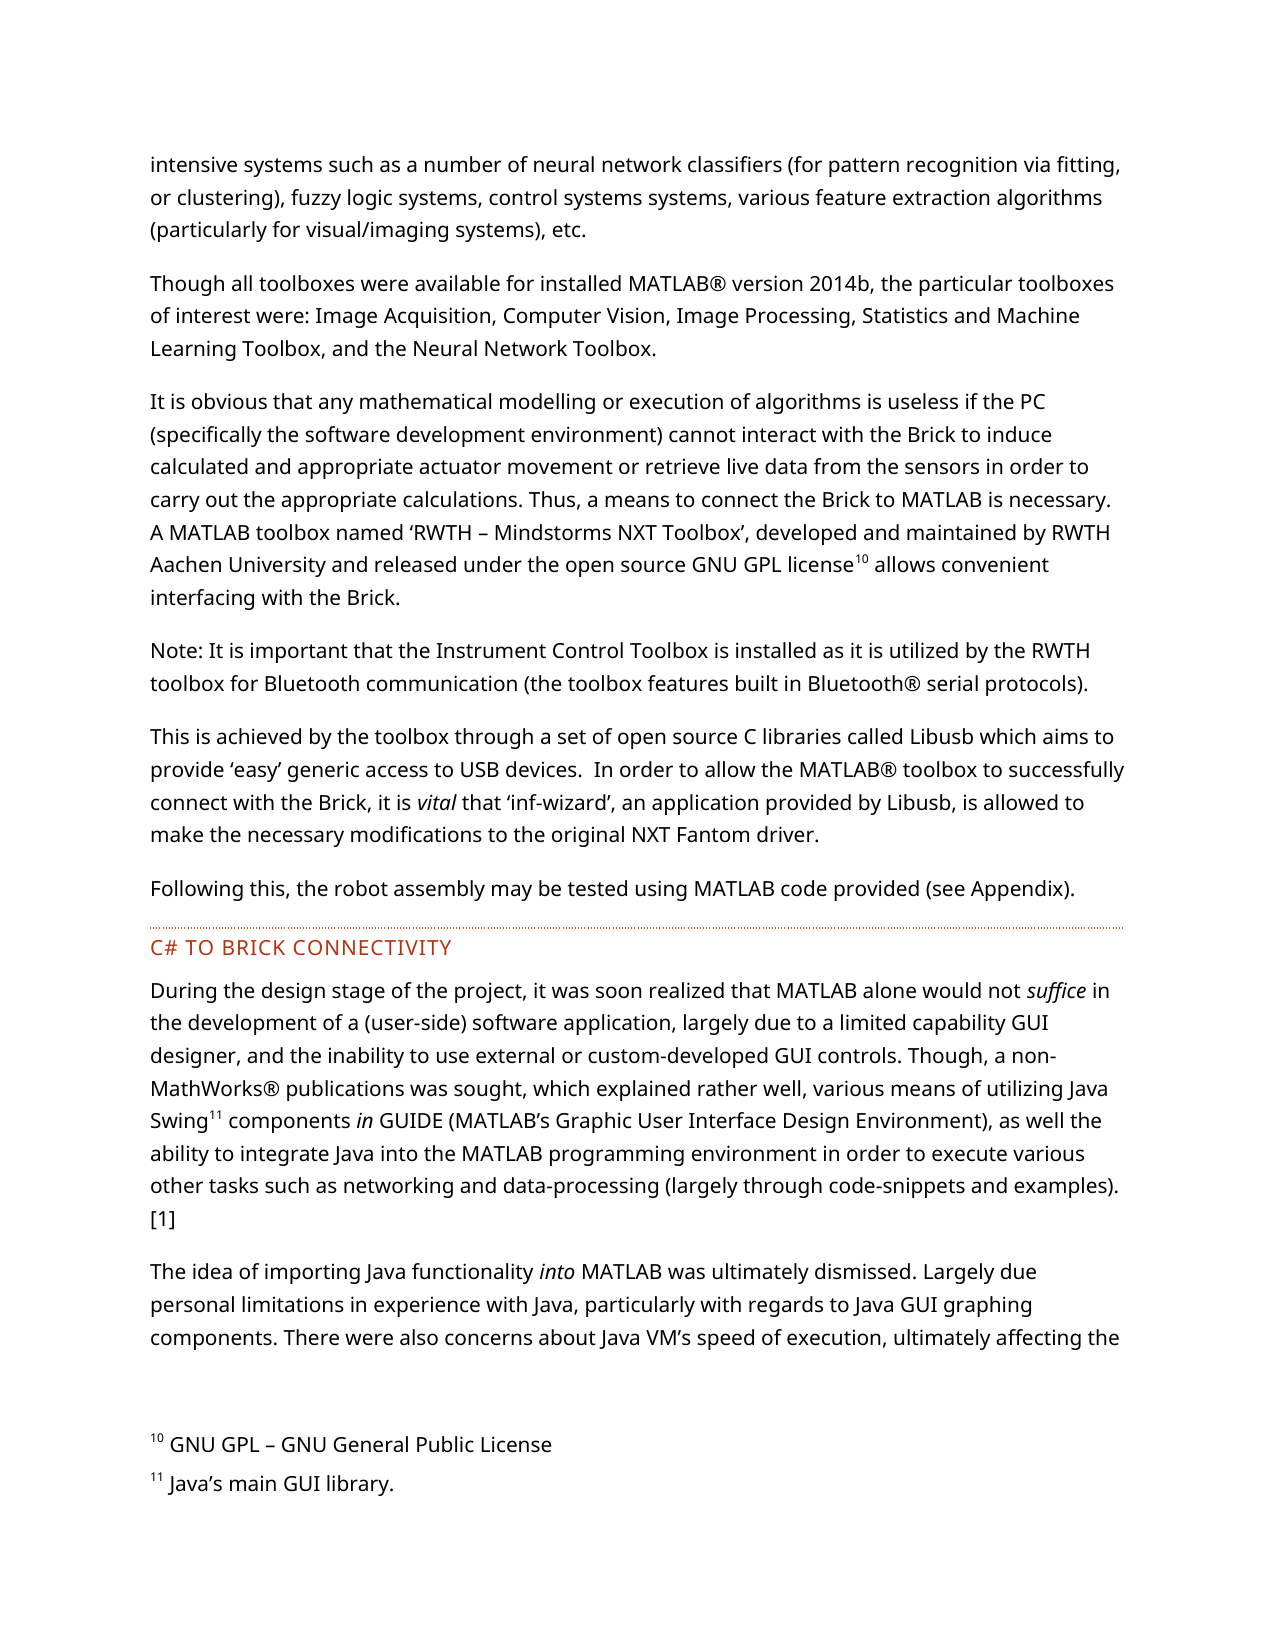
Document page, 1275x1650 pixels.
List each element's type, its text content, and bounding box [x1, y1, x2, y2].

text It is obvious that any mathematical modelling or execution of algorithms is useless if the PC (specifically the software development environment) cannot interact with the Brick to induce calculated and appropriate actuator movement or retrieve live data from the sensors in order to carry out the appropriate calculations. Thus, a means to connect the Brick to MATLAB is necessary. A MATLAB toolbox named ‘RWTH – Mindstorms NXT Toolbox’, developed and maintained by RWTH Aachen University and released under the open source GNU GPL license allows convenient interfacing with the Brick. [150, 387, 1125, 611]
text Note: It is important that the Instrument Control Toolbox is installed as it is utilized by the RWTH toolbox for Bluetooth communication (the toolbox features built in Bluetooth® serial protocols). [150, 636, 1125, 697]
text During the design stage of the project, it was soon realized that MATLAB alone would not suffice in the development of a (user-side) software application, largely due to a limited capability GUI designer, and the inability to use external or custom-developed GUI controls. Though, a non-MathWorks® publications was sought, which explained rather well, various means of utilizing Java Swing components in GUIDE (MATLAB’s Graphic User Interface Design Environment), as well the ability to integrate Java into the MATLAB programming environment in order to execute various other tasks such as networking and data-processing (largely through code-snippets and examples). [150, 976, 1125, 1232]
text This is achieved by the toolbox through a set of open source C libraries called Libusb which aims to provide ‘easy’ generic access to USB devices. In order to allow the MATLAB® toolbox to successfully connect with the Brick, it is vital that ‘inf-wizard’, an application provided by Libusb, is allowed to make the necessary modifications to the original NXT Fantom driver. [150, 722, 1125, 849]
text Though all toolboxes were available for installed MATLAB® version 2014b, the particular toolboxes of interest were: Image Acquisition, Computer Vision, Image Processing, Statistics and Machine Learning Toolbox, and the Neural Network Toolbox. [150, 269, 1125, 362]
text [150, 150, 1125, 244]
subtitle C# to Brick connectivity [150, 927, 1125, 961]
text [150, 1257, 1125, 1351]
text Following this, the robot assembly may be tested using MATLAB code provided (see Appendix). [150, 874, 1125, 902]
